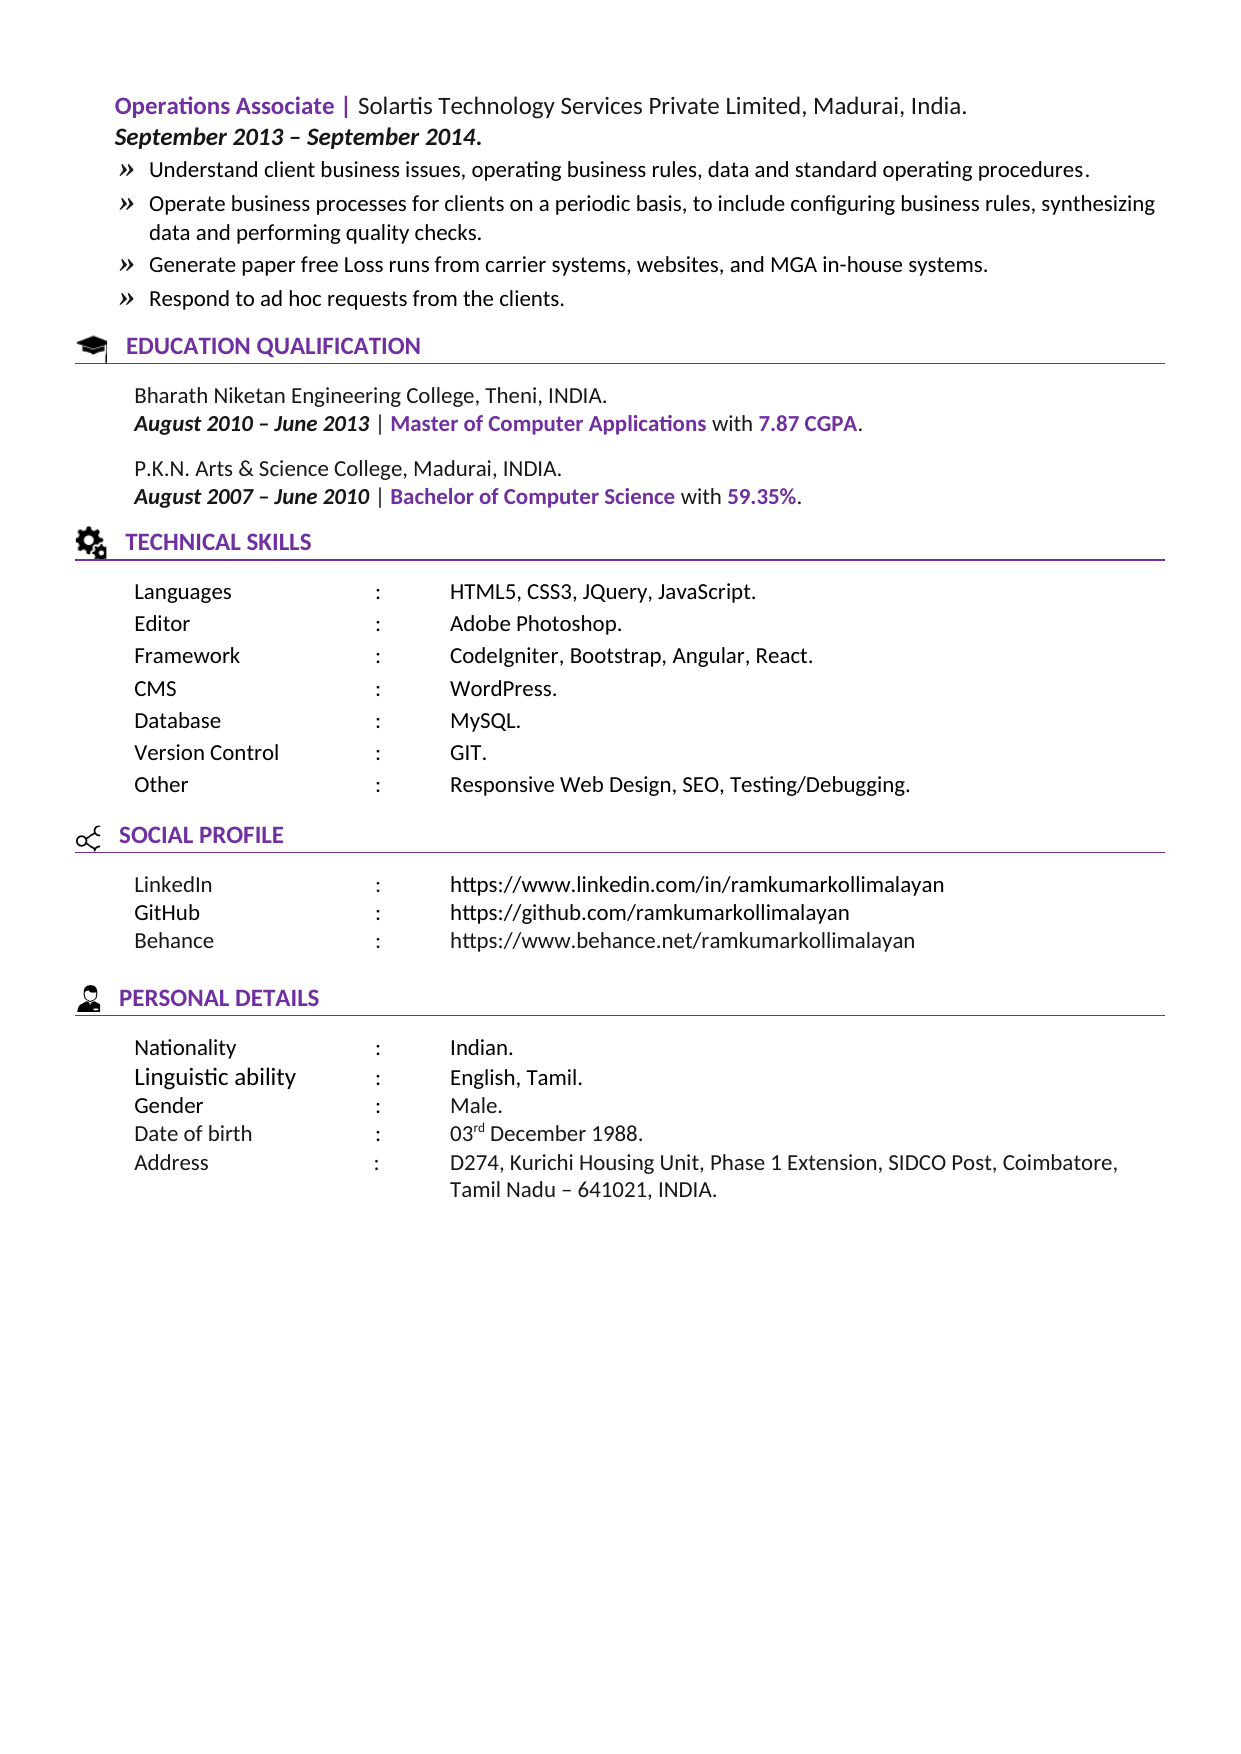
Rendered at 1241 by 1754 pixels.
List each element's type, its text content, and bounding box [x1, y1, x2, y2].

list Understand client business issues, operating business rules, data and standard operating procedures. [119, 151, 1165, 185]
list Operate business processes for clients on a periodic basis, to include configuring business rules, synthesizing data and performing quality checks. [119, 185, 1165, 246]
text September 2013 – September 2014. [75, 121, 1165, 151]
text Operations Associate | Solartis Technology Services Private Limited, Madurai, India. [75, 90, 1165, 121]
text CMS : WordPress. [134, 674, 1165, 702]
text PERSONAL DETAILS [75, 982, 1165, 1015]
text GitHub : https://github.com/ramkumarkollimalayan [75, 898, 1165, 926]
text Editor : Adobe Photoshop. [134, 609, 1165, 637]
text P.K.N. Arts & Science College, Madurai, INDIA. [75, 454, 1165, 482]
text Address : D274, Kurichi Housing Unit, Phase 1 Extension, SIDCO Post, Coimbatore, Tamil Nadu – 641021, INDIA. [134, 1148, 1165, 1204]
list Generate paper free Loss runs from carrier systems, websites, and MGA in-house systems. [119, 246, 1165, 280]
text August 2010 – June 2013 | Master of Computer Applications with 7.87 CGPA. [75, 409, 1165, 437]
text SOCIAL PROFILE [75, 819, 1165, 852]
text Behance : https://www.behance.net/ramkumarkollimalayan [75, 926, 1165, 954]
text LinkedIn : https://www.linkedin.com/in/ramkumarkollimalayan [75, 870, 1165, 898]
text Other : Responsive Web Design, SEO, Testing/Debugging. [134, 770, 1165, 798]
text August 2007 – June 2010 | Bachelor of Computer Science with 59.35%. [75, 482, 1165, 510]
text EDUCATION QUALIFICATION [75, 330, 1165, 363]
text Database : MySQL. [134, 706, 1165, 734]
text Linguistic ability : English, Tamil. [75, 1061, 1165, 1092]
text Framework : CodeIgniter, Bootstrap, Angular, React. [134, 642, 1165, 670]
text TECHNICAL SKILLS [75, 526, 1165, 559]
list Respond to ad hoc requests from the clients. [119, 280, 1165, 313]
text Gender : Male. [75, 1092, 1165, 1119]
text Bharath Niketan Engineering College, Theni, INDIA. [75, 381, 1165, 409]
text Version Control : GIT. [134, 738, 1165, 766]
text Nationality : Indian. [75, 1033, 1165, 1061]
text Languages : HTML5, CSS3, JQuery, JavaScript. [75, 577, 1165, 605]
text Date of birth : 03rd December 1988. [75, 1119, 1165, 1148]
